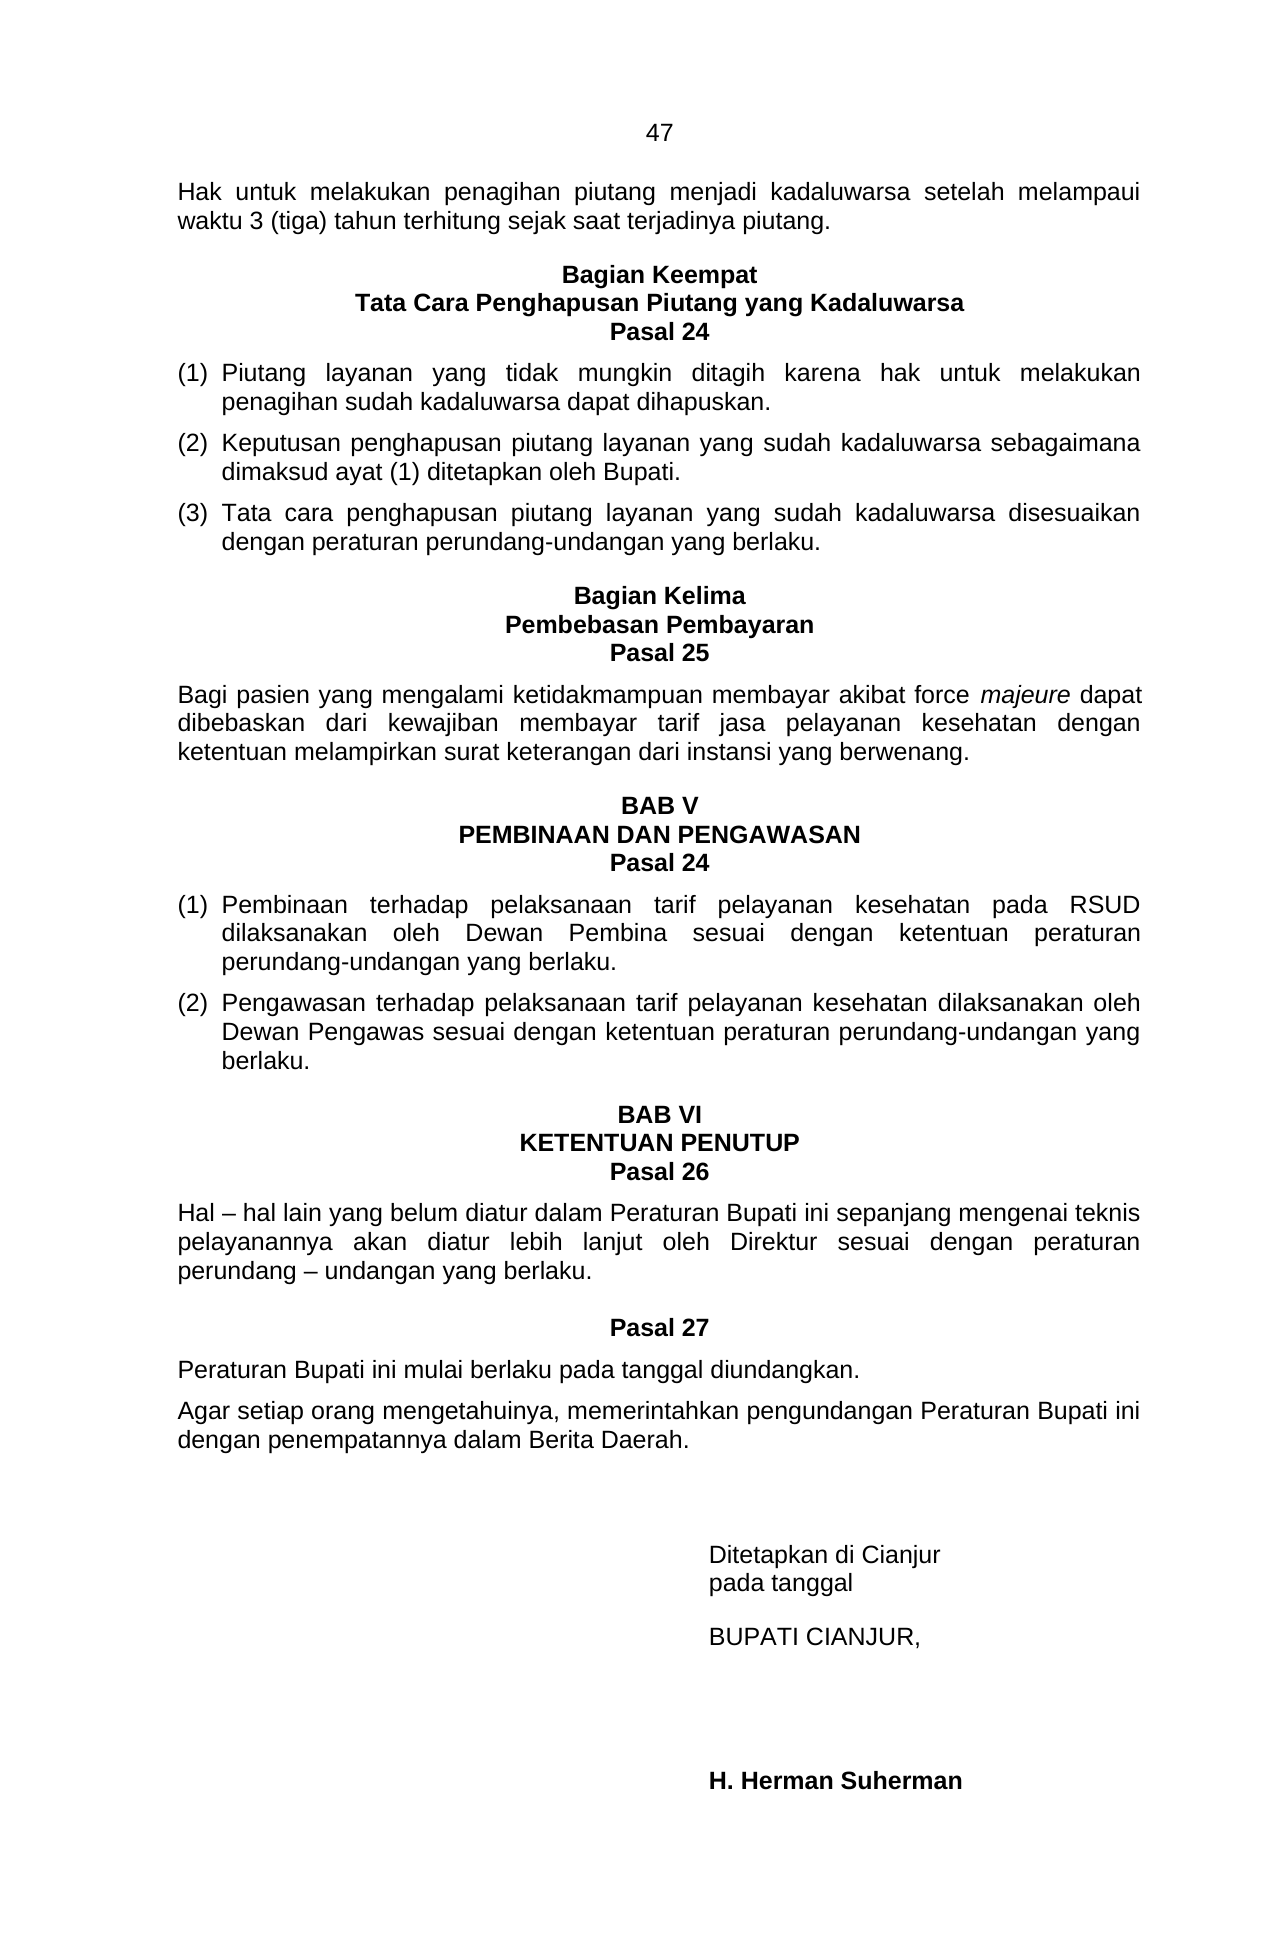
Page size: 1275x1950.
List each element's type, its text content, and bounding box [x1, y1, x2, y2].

text Pasal 26 [177, 1157, 1142, 1186]
text Hak untuk melakukan penagihan piutang menjadi kadaluwarsa setelah melampaui waktu 3 (tiga) tahun terhitung sejak saat terjadinya piutang. [177, 177, 1142, 235]
text Agar setiap orang mengetahuinya, memerintahkan pengundangan Peraturan Bupati ini dengan penempatannya dalam Berita Daerah. [177, 1396, 1142, 1453]
text BAB VI [177, 1100, 1142, 1128]
text BUPATI CIANJUR, [709, 1622, 1142, 1651]
list Keputusan penghapusan piutang layanan yang sudah kadaluwarsa sebagaimana dimaksud ayat (1) ditetapkan oleh Bupati. [177, 428, 1142, 486]
text Ditetapkan di Cianjur [709, 1540, 1142, 1568]
text KETENTUAN PENUTUP [177, 1128, 1142, 1157]
text pada tanggal [709, 1568, 1142, 1597]
text Pasal 24 [177, 848, 1142, 877]
text Pasal 24 [177, 317, 1142, 346]
text Peraturan Bupati ini mulai berlaku pada tanggal diundangkan. [177, 1355, 1142, 1383]
text Pasal 25 [177, 638, 1142, 667]
text Bagian Keempat [177, 260, 1142, 288]
text Bagian Kelima [177, 581, 1142, 610]
list Pengawasan terhadap pelaksanaan tarif pelayanan kesehatan dilaksanakan oleh Dewan Pengawas sesuai dengan ketentuan peraturan perundang-undangan yang berlaku. [177, 988, 1142, 1075]
list Tata cara penghapusan piutang layanan yang sudah kadaluwarsa disesuaikan dengan peraturan perundang-undangan yang berlaku. [177, 498, 1142, 556]
text Pasal 27 [177, 1313, 1142, 1342]
text BAB V [177, 791, 1142, 820]
text Bagi pasien yang mengalami ketidakmampuan membayar akibat force majeure dapat dibebaskan dari kewajiban membayar tarif jasa pelayanan kesehatan dengan ketentuan melampirkan surat keterangan dari instansi yang berwenang. [177, 680, 1142, 766]
text Pembebasan Pembayaran [177, 610, 1142, 638]
list Pembinaan terhadap pelaksanaan tarif pelayanan kesehatan pada RSUD dilaksanakan oleh Dewan Pembina sesuai dengan ketentuan peraturan perundang-undangan yang berlaku. [177, 890, 1142, 976]
text Tata Cara Penghapusan Piutang yang Kadaluwarsa [177, 288, 1142, 317]
text H. Herman Suherman [709, 1766, 1142, 1795]
text Hal – hal lain yang belum diatur dalam Peraturan Bupati ini sepanjang mengenai teknis pelayanannya akan diatur lebih lanjut oleh Direktur sesuai dengan peraturan perundang – undangan yang berlaku. [177, 1198, 1142, 1285]
list Piutang layanan yang tidak mungkin ditagih karena hak untuk melakukan penagihan sudah kadaluwarsa dapat dihapuskan. [177, 358, 1142, 416]
text PEMBINAAN DAN PENGAWASAN [177, 820, 1142, 848]
